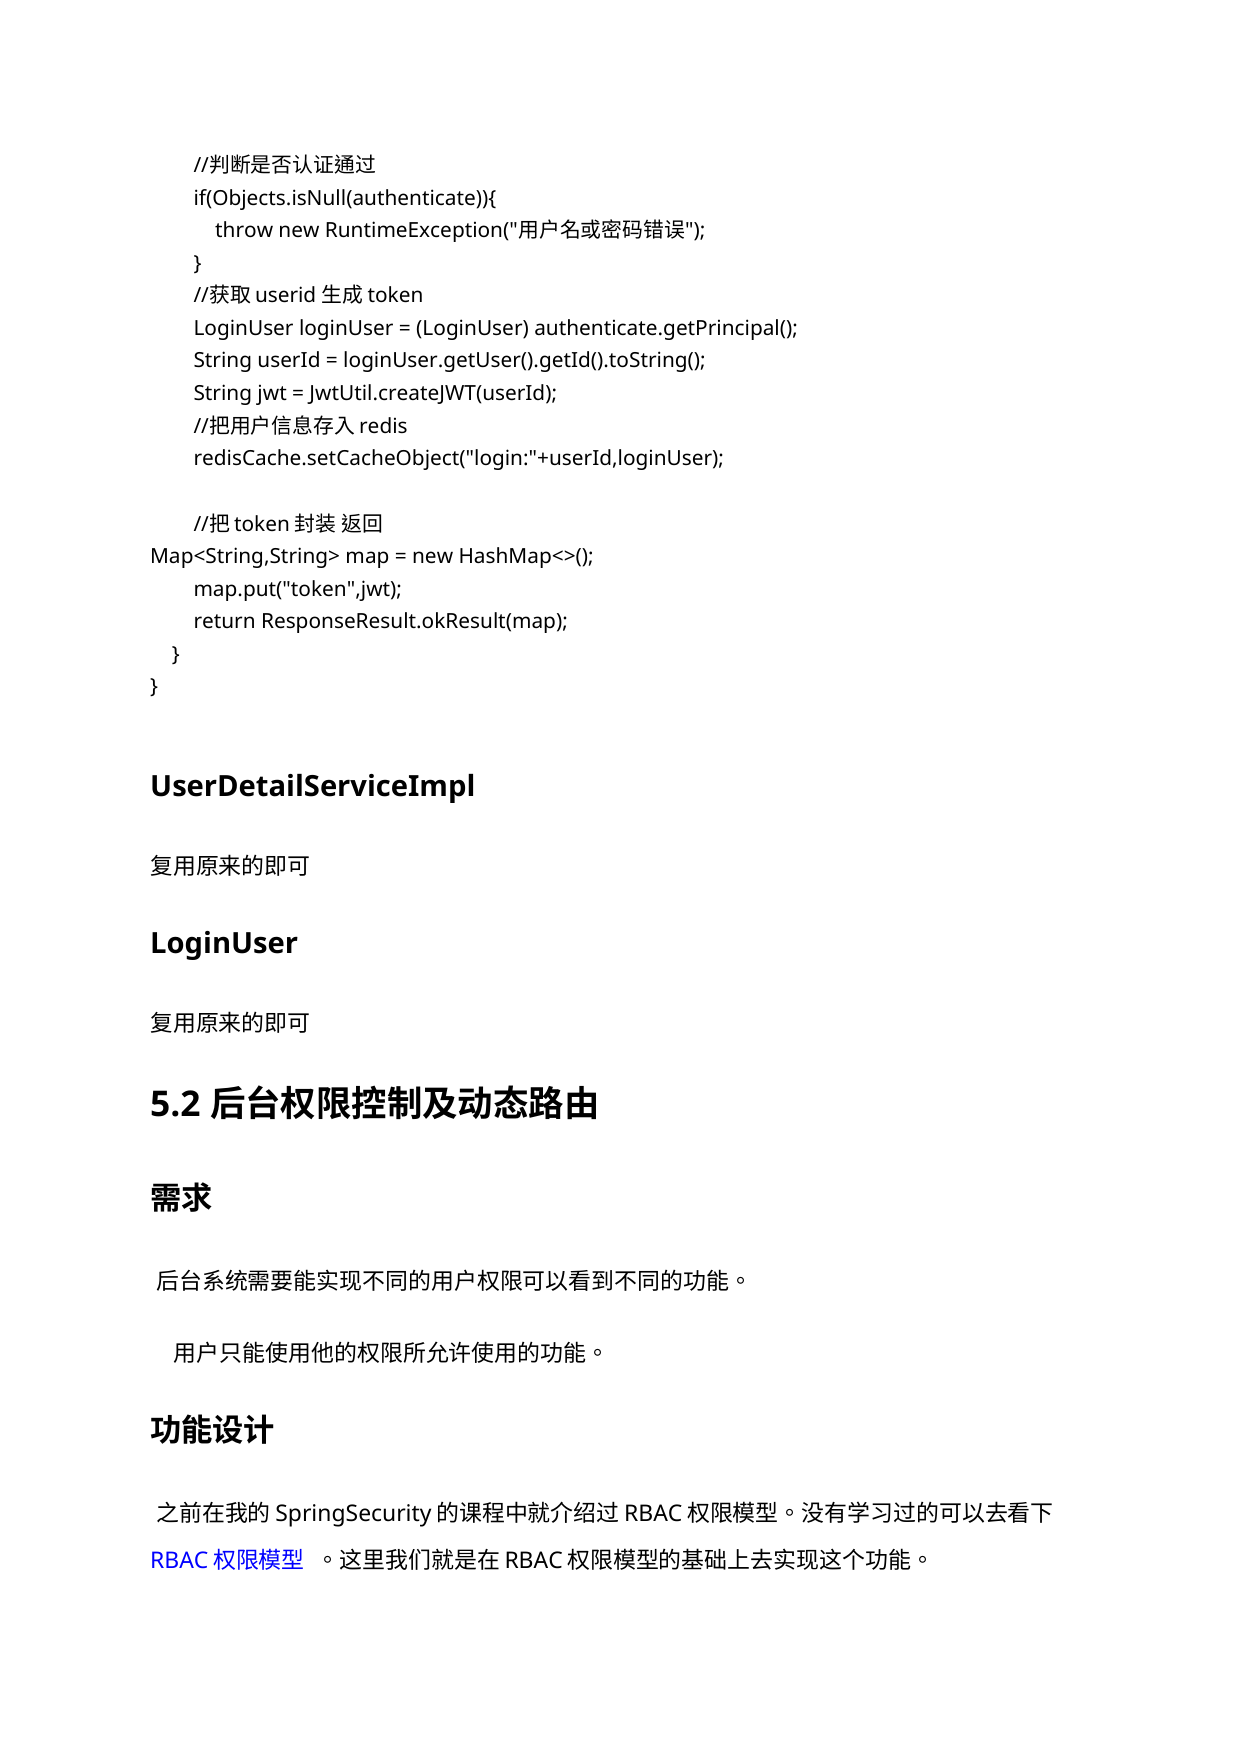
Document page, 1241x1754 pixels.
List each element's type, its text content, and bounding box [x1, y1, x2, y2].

subtitle 5.2 后台权限控制及动态路由 [150, 1078, 1090, 1127]
subtitle LoginUser [150, 922, 1090, 962]
subtitle UserDetailServiceImpl [150, 766, 1090, 805]
text 复用原来的即可 [150, 850, 1090, 881]
text 后台系统需要能实现不同的用户权限可以看到不同的功能。 [150, 1264, 1090, 1296]
text 之前在我的SpringSecurity的课程中就介绍过RBAC权限模型。没有学习过的可以去看下 RBAC权限模型 。这里我们就是在RBAC权限模型的基础上去实现这个功能。 [150, 1497, 1090, 1575]
subtitle 功能设计 [150, 1408, 1090, 1451]
text 复用原来的即可 [150, 1007, 1090, 1038]
subtitle 需求 [150, 1176, 1090, 1218]
text 用户只能使用他的权限所允许使用的功能。 [150, 1336, 1090, 1368]
